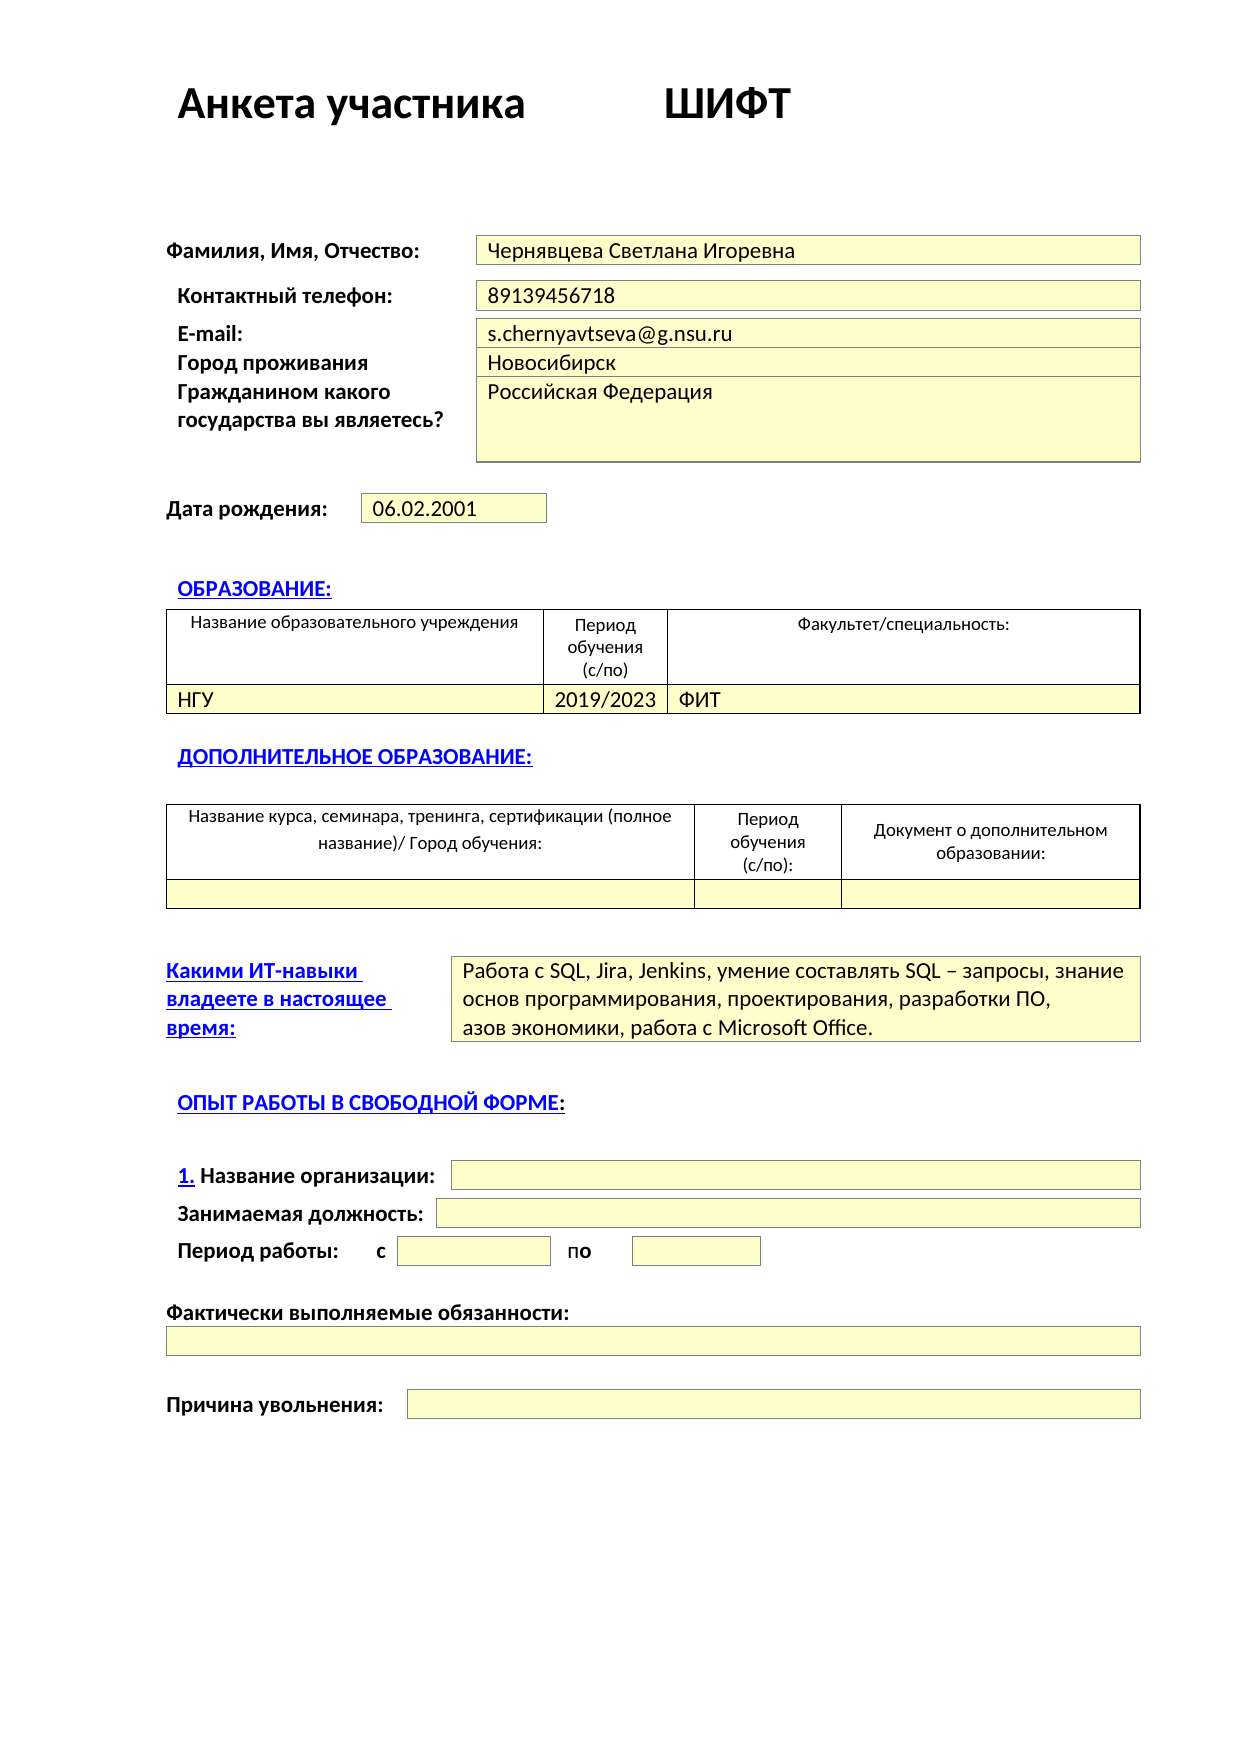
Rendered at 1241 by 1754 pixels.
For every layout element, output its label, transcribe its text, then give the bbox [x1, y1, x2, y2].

table_cell Российская Федерация [477, 377, 1140, 461]
table_header Дата рождения: [166, 493, 361, 522]
table_header s.chernyavtseva@g.nsu.ru [477, 319, 1140, 347]
table_header 1. Название организации: [166, 1160, 451, 1189]
table_cell Новосибирск [477, 348, 1140, 376]
table_header E-mail: [166, 318, 476, 347]
table_header по [551, 1236, 632, 1265]
table_header с [362, 1236, 397, 1265]
text ОПЫТ РАБОТЫ В СВОБОДНОЙ ФОРМЕ: [177, 1088, 1152, 1117]
table_cell [167, 880, 694, 908]
table_header [452, 1161, 1140, 1189]
table_header Название курса, семинара, тренинга, сертификации (полное название)/ Город обучения: [167, 805, 694, 878]
table_cell НГУ [167, 685, 543, 713]
table_header [398, 1237, 550, 1265]
table_header Факультет/специальность: [668, 610, 1139, 684]
table_cell Город проживания [166, 347, 476, 376]
list ДОПОЛНИТЕЛЬНОЕ ОБРАЗОВАНИЕ: [177, 742, 1152, 770]
table_cell 2019/2023 [544, 685, 667, 713]
table_cell [695, 880, 841, 908]
table_cell Гражданином какого государства вы являетесь? [166, 376, 476, 461]
table_header Фактически выполняемые обязанности: [166, 1298, 1140, 1326]
table_header Чернявцева Светлана Игоревна [477, 236, 1140, 264]
table_header Занимаемая должность: [166, 1198, 436, 1227]
table_header Период обучения (с/по) [544, 610, 667, 684]
table_header Название образовательного учреждения [167, 610, 543, 684]
table_header [437, 1199, 1140, 1227]
text ОБРАЗОВАНИЕ: [177, 574, 1152, 602]
table_header Работа с SQL, Jira, Jenkins, умение составлять SQL – запросы, знание основ программирования, проектирования, разработки ПО, азов экономики, работа с Microsoft Office. [452, 957, 1140, 1041]
table_cell [842, 880, 1139, 908]
table_header Причина увольнения: [166, 1389, 407, 1418]
table_header Контактный телефон: [166, 280, 476, 309]
table_header 06.02.2001 [362, 494, 546, 522]
table_cell [167, 1327, 1140, 1355]
table_header Фамилия, Имя, Отчество: [166, 235, 476, 264]
table_cell ФИТ [668, 685, 1139, 713]
table_header Период работы: [166, 1236, 362, 1265]
table_header Документ о дополнительном образовании: [842, 805, 1139, 878]
table_header Какими ИТ-навыки владеете в настоящее время: [166, 956, 451, 1041]
table_header [408, 1390, 1140, 1418]
table_header Период обучения (с/по): [695, 805, 841, 878]
table_header 89139456718 [477, 281, 1140, 309]
table_header [633, 1237, 760, 1265]
